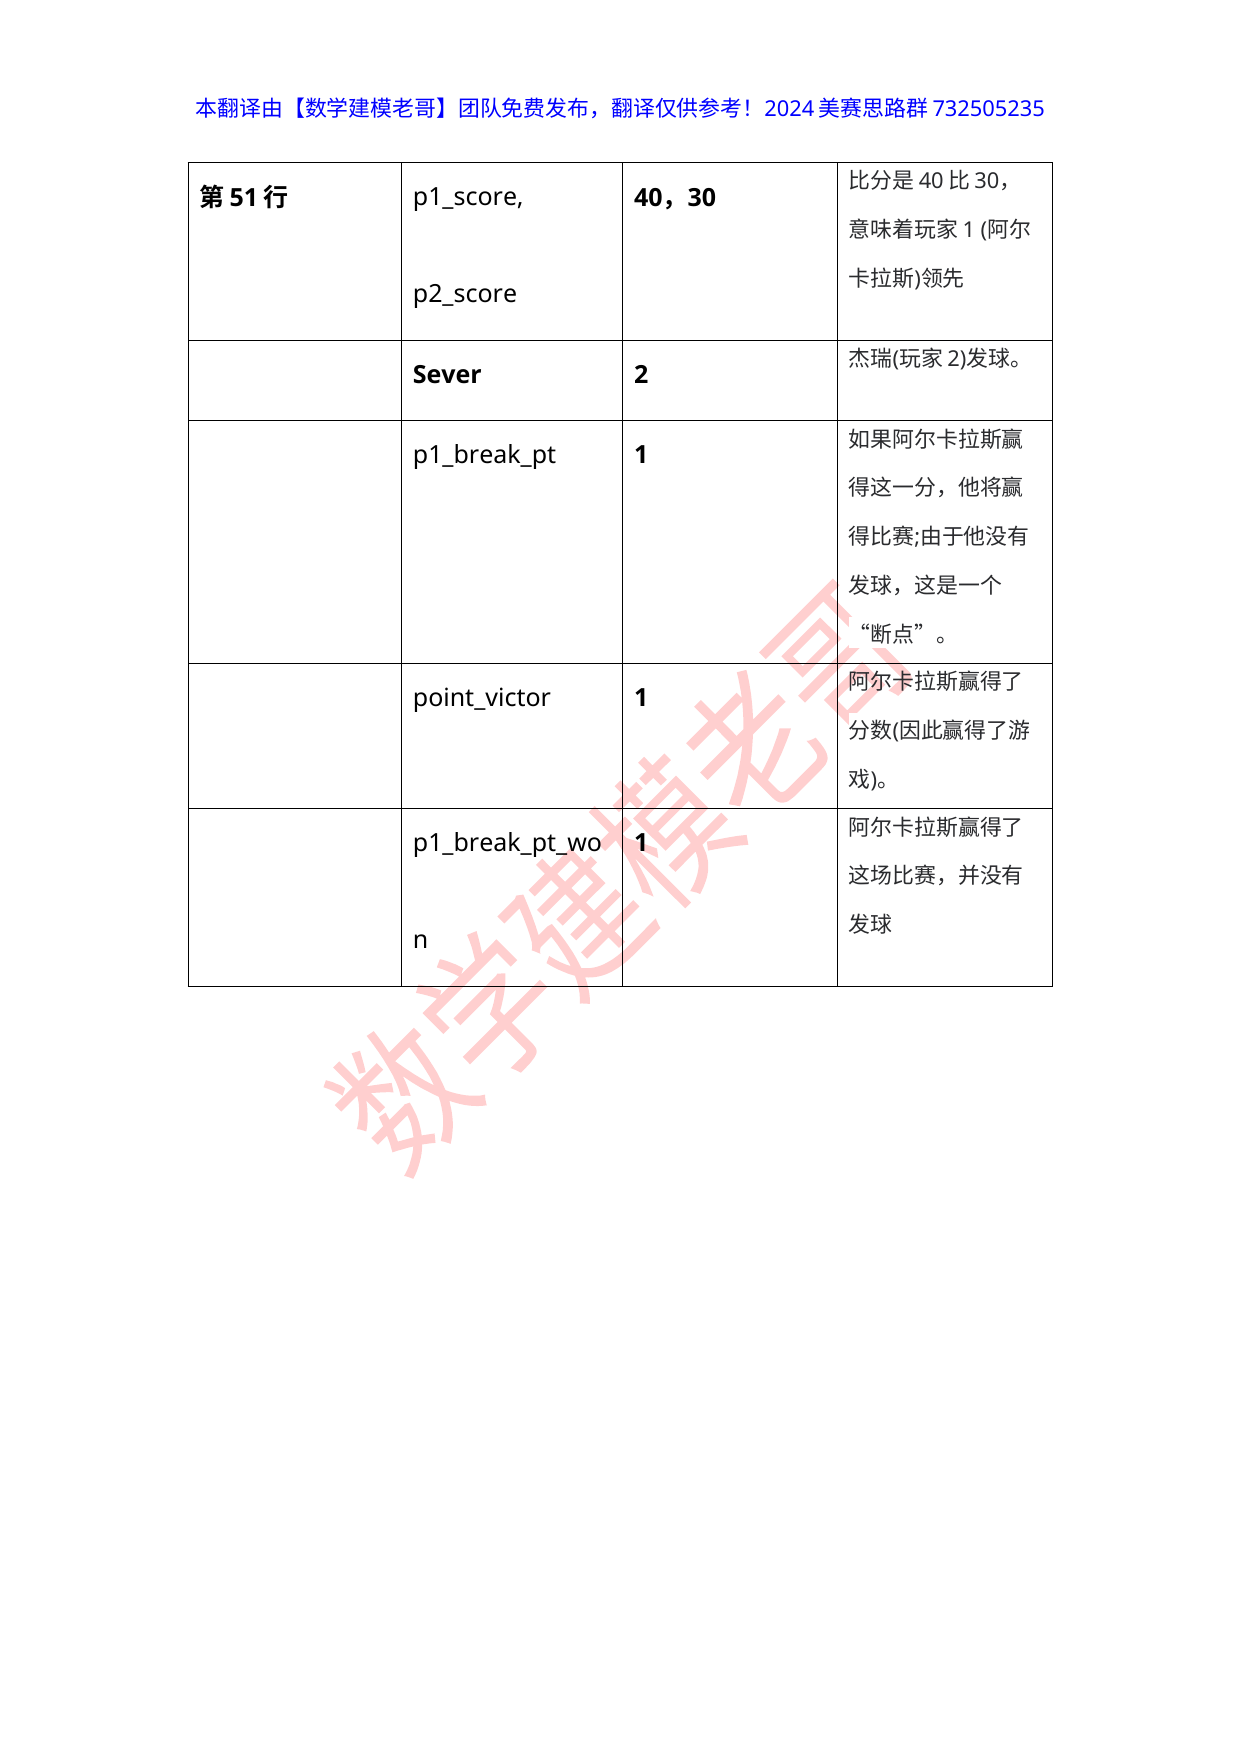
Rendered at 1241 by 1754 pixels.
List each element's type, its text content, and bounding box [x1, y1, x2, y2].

table_cell 杰瑞(玩家2)发球。 [838, 341, 1052, 420]
table_cell p1_score, p2_score [402, 163, 622, 340]
table_cell 1 [623, 809, 837, 986]
table_cell 比分是40比30，意味着玩家1 (阿尔卡拉斯)领先 [838, 163, 1052, 340]
table_cell p1_break_pt_won [402, 809, 622, 986]
table_cell 如果阿尔卡拉斯赢得这一分，他将赢得比赛;由于他没有发球，这是一个“断点”。 [838, 421, 1052, 663]
table_cell 阿尔卡拉斯赢得了分数(因此赢得了游戏)。 [838, 664, 1052, 808]
table_cell [189, 664, 401, 808]
table_cell Sever [402, 341, 622, 420]
table_cell p1_break_pt [402, 421, 622, 663]
table_cell point_victor [402, 664, 622, 808]
table_cell 1 [623, 664, 837, 808]
table_cell 阿尔卡拉斯赢得了这场比赛，并没有发球 [838, 809, 1052, 986]
table_cell 1 [623, 421, 837, 663]
table_cell 第51行 [189, 163, 401, 340]
table_cell [189, 341, 401, 420]
table_cell 2 [623, 341, 837, 420]
table_cell [189, 809, 401, 986]
table_cell [189, 421, 401, 663]
table_cell 40，30 [623, 163, 837, 340]
